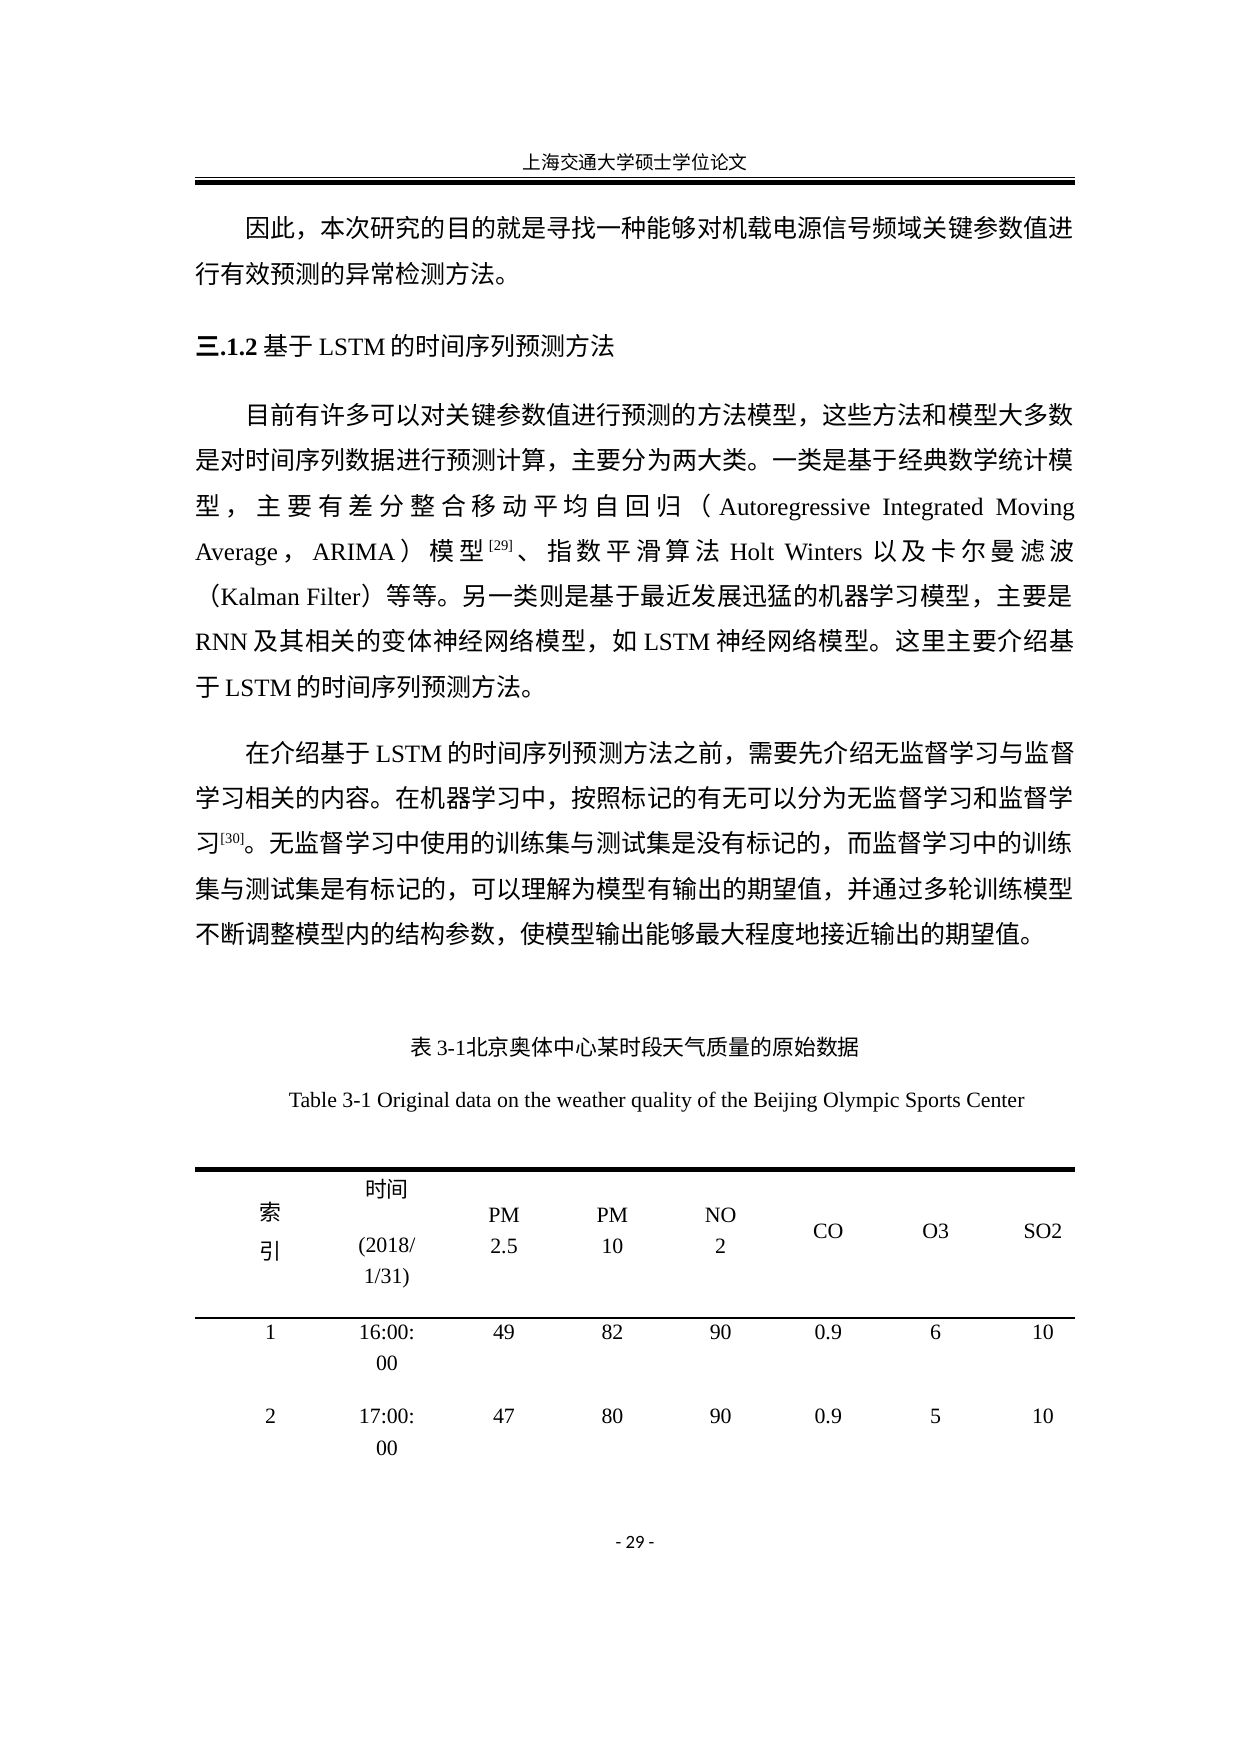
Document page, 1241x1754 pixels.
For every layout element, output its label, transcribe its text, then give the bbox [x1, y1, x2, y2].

table_header NO2 [645, 1172, 752, 1317]
table_cell 0.9 [753, 1319, 860, 1403]
table_cell 10 [967, 1319, 1075, 1403]
table_header PM10 [536, 1172, 644, 1317]
text 目前有许多可以对关键参数值进行预测的方法模型，这些方法和模型大多数是对时间序列数据进行预测计算，主要分为两大类。一类是基于经典数学统计模型，主要有差分整合移动平均自回归（Autoregressive Integrated Moving Average，ARIMA）模型[29]、指数平滑算法Holt Winters以及卡尔曼滤波（Kalman Filter）等等。另一类则是基于最近发展迅猛的机器学习模型，主要是RNN及其相关的变体神经网络模型，如LSTM神经网络模型。这里主要介绍基于LSTM的时间序列预测方法。 [195, 395, 1075, 703]
table_header CO [753, 1172, 860, 1317]
table_cell 80 [536, 1403, 644, 1488]
text 因此，本次研究的目的就是寻找一种能够对机载电源信号频域关键参数值进行有效预测的异常检测方法。 [195, 209, 1075, 290]
table_cell 90 [645, 1403, 752, 1488]
table_cell 47 [428, 1403, 536, 1488]
table_cell 2 [195, 1403, 302, 1488]
text Table 3-1 Original data on the weather quality of the Beijing Olympic Sports Center [239, 1087, 1075, 1113]
table_header 索引 [195, 1172, 302, 1317]
table_cell 1 [195, 1319, 302, 1403]
text 表3-1北京奥体中心某时段天气质量的原始数据 [195, 1030, 1075, 1062]
table_header O3 [860, 1172, 967, 1317]
table_header PM2.5 [428, 1172, 536, 1317]
table_cell 16:00:00 [302, 1319, 428, 1403]
table_cell 6 [860, 1319, 967, 1403]
table_cell 0.9 [753, 1403, 860, 1488]
table_cell 49 [428, 1319, 536, 1403]
table_header 时间 (2018/1/31) [302, 1172, 428, 1317]
table_header SO2 [967, 1172, 1075, 1317]
table_cell 10 [967, 1403, 1075, 1488]
subtitle 基于LSTM的时间序列预测方法 [195, 327, 1075, 363]
text 在介绍基于LSTM的时间序列预测方法之前，需要先介绍无监督学习与监督学习相关的内容。在机器学习中，按照标记的有无可以分为无监督学习和监督学习[30]。无监督学习中使用的训练集与测试集是没有标记的，而监督学习中的训练集与测试集是有标记的，可以理解为模型有输出的期望值，并通过多轮训练模型不断调整模型内的结构参数，使模型输出能够最大程度地接近输出的期望值。 [195, 733, 1075, 951]
table_cell 82 [536, 1319, 644, 1403]
table_cell 5 [860, 1403, 967, 1488]
table_cell 90 [645, 1319, 752, 1403]
table_cell 17:00:00 [302, 1403, 428, 1488]
